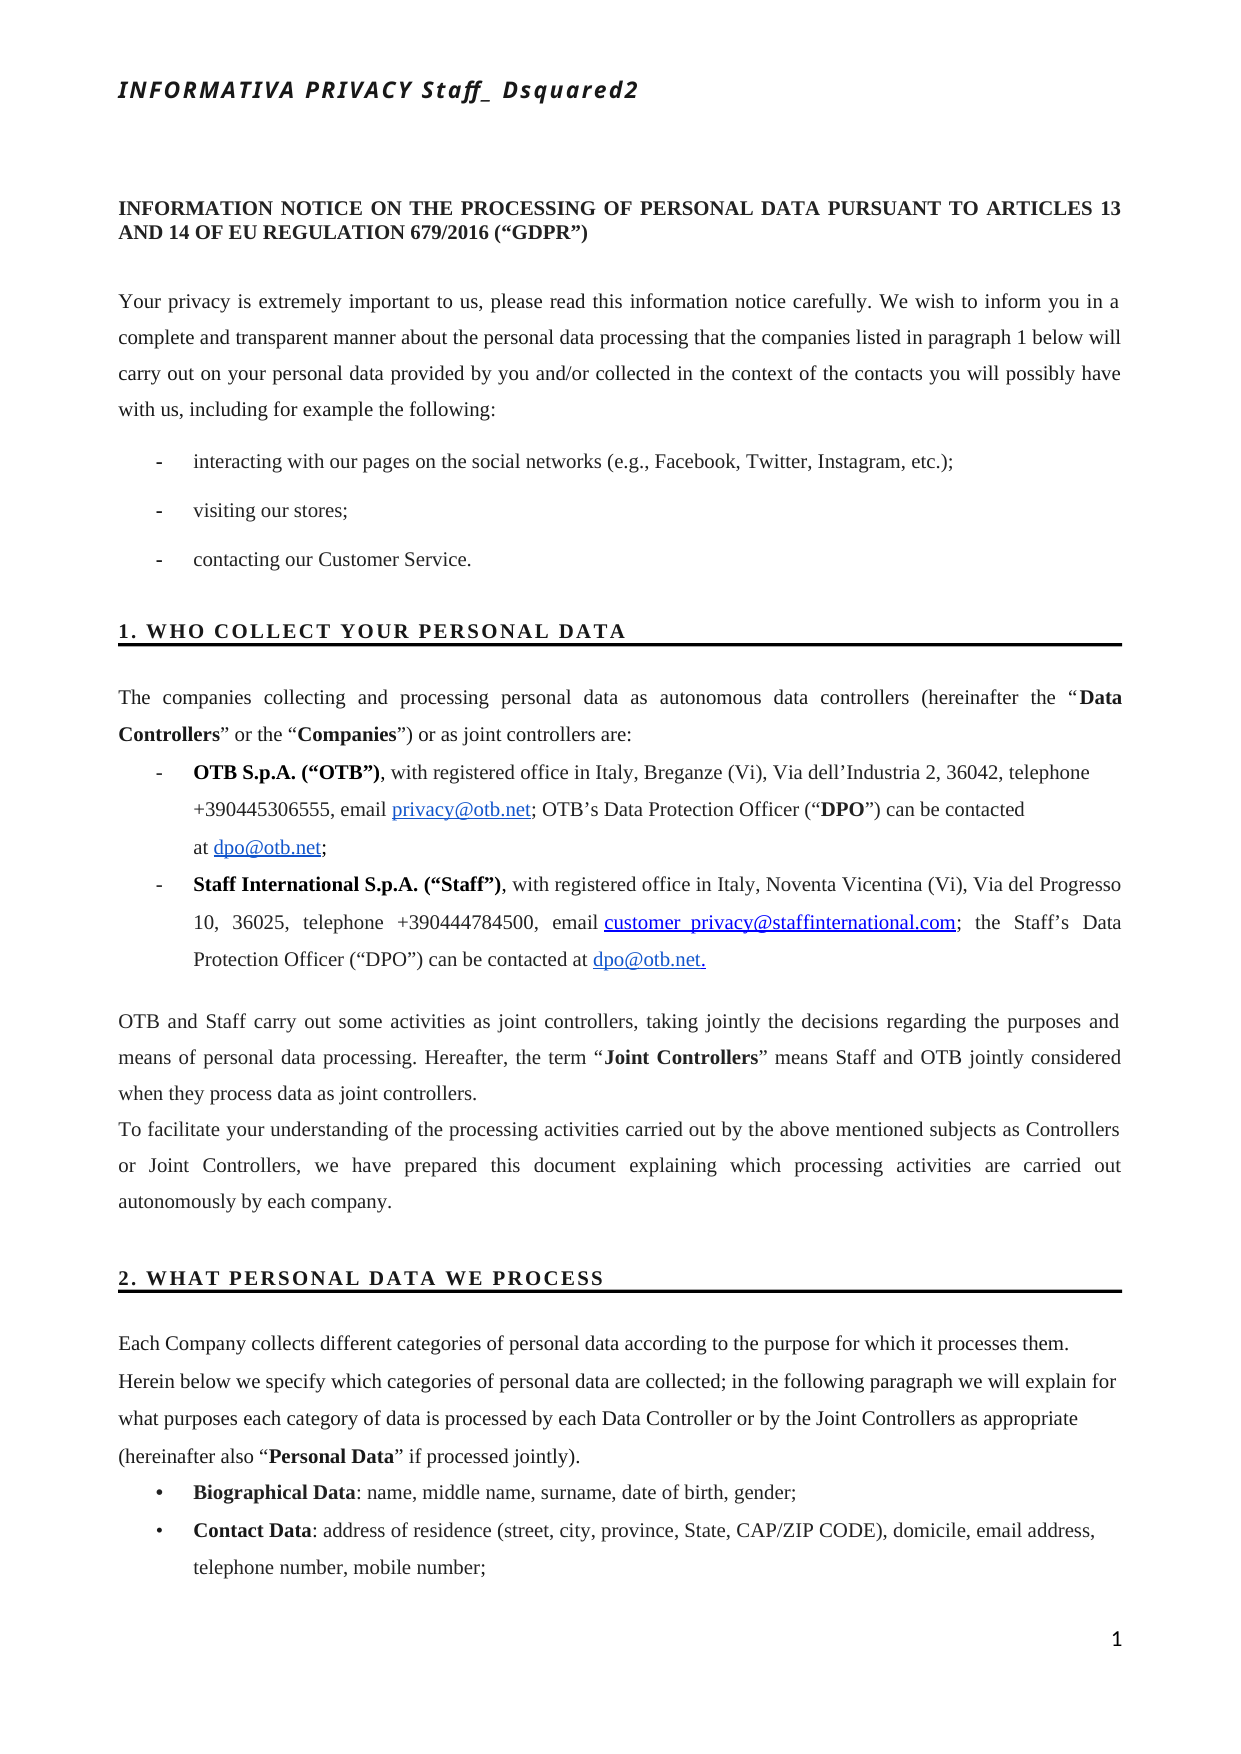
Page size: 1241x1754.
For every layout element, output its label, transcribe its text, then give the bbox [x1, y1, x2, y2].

text The companies collecting and processing personal data as autonomous data controllers (hereinafter the “Data Controllers” or the “Companies”) or as joint controllers are: [118, 671, 1122, 746]
text 1. WHO COLLECT YOUR PERSONAL DATA [118, 619, 1122, 643]
text Each Company collects different categories of personal data according to the purpose for which it processes them. [118, 1318, 1122, 1355]
text Your privacy is extremely important to us, please read this information notice carefully. We wish to inform you in a complete and transparent manner about the personal data processing that the companies listed in paragraph 1 below will carry out on your personal data provided by you and/or collected in the context of the contacts you will possibly have with us, including for example the following: [118, 288, 1122, 421]
list Contact Data: address of residence (street, city, province, State, CAP/ZIP CODE), domicile, email address, telephone number, mobile number; [156, 1504, 1122, 1579]
list visiting our stores; [156, 498, 1122, 522]
text To facilitate your understanding of the processing activities carried out by the above mentioned subjects as Controllers or Joint Controllers, we have prepared this document explaining which processing activities are carried out autonomously by each company. [118, 1117, 1122, 1213]
list interacting with our pages on the social networks (e.g., Facebook, Twitter, Instagram, etc.); [156, 449, 1122, 473]
text OTB and Staff carry out some activities as joint controllers, taking jointly the decisions regarding the purposes and means of personal data processing. Hereafter, the term “Joint Controllers” means Staff and OTB jointly considered when they process data as joint controllers. [118, 1009, 1122, 1105]
text INFORMATION NOTICE ON THE PROCESSING OF PERSONAL DATA PURSUANT TO ARTICLES 13 AND 14 OF EU REGULATION 679/2016 (“GDPR”) [118, 196, 1122, 244]
list contacting our Customer Service. [156, 546, 1122, 571]
list Biographical Data: name, middle name, surname, date of birth, gender; [156, 1480, 1122, 1504]
list Staff International S.p.A. (“Staff”), with registered office in Italy, Noventa Vicentina (Vi), Via del Progresso 10, 36025, telephone +390444784500, email customer_privacy@staffinternational.com; the Staff’s Data Protection Officer (“DPO”) can be contacted at dpo@otb.net. [156, 859, 1122, 971]
text 2. WHAT PERSONAL DATA WE PROCESS [118, 1266, 1122, 1289]
text Herein below we specify which categories of personal data are collected; in the following paragraph we will explain for what purposes each category of data is processed by each Data Controller or by the Joint Controllers as appropriate (hereinafter also “Personal Data” if processed jointly). [118, 1355, 1122, 1468]
list OTB S.p.A. (“OTB”), with registered office in Italy, Breganze (Vi), Via dell’Industria 2, 36042, telephone +390445306555, email privacy@otb.net; OTB’s Data Protection Officer (“DPO”) can be contacted at dpo@otb.net; [156, 746, 1122, 859]
